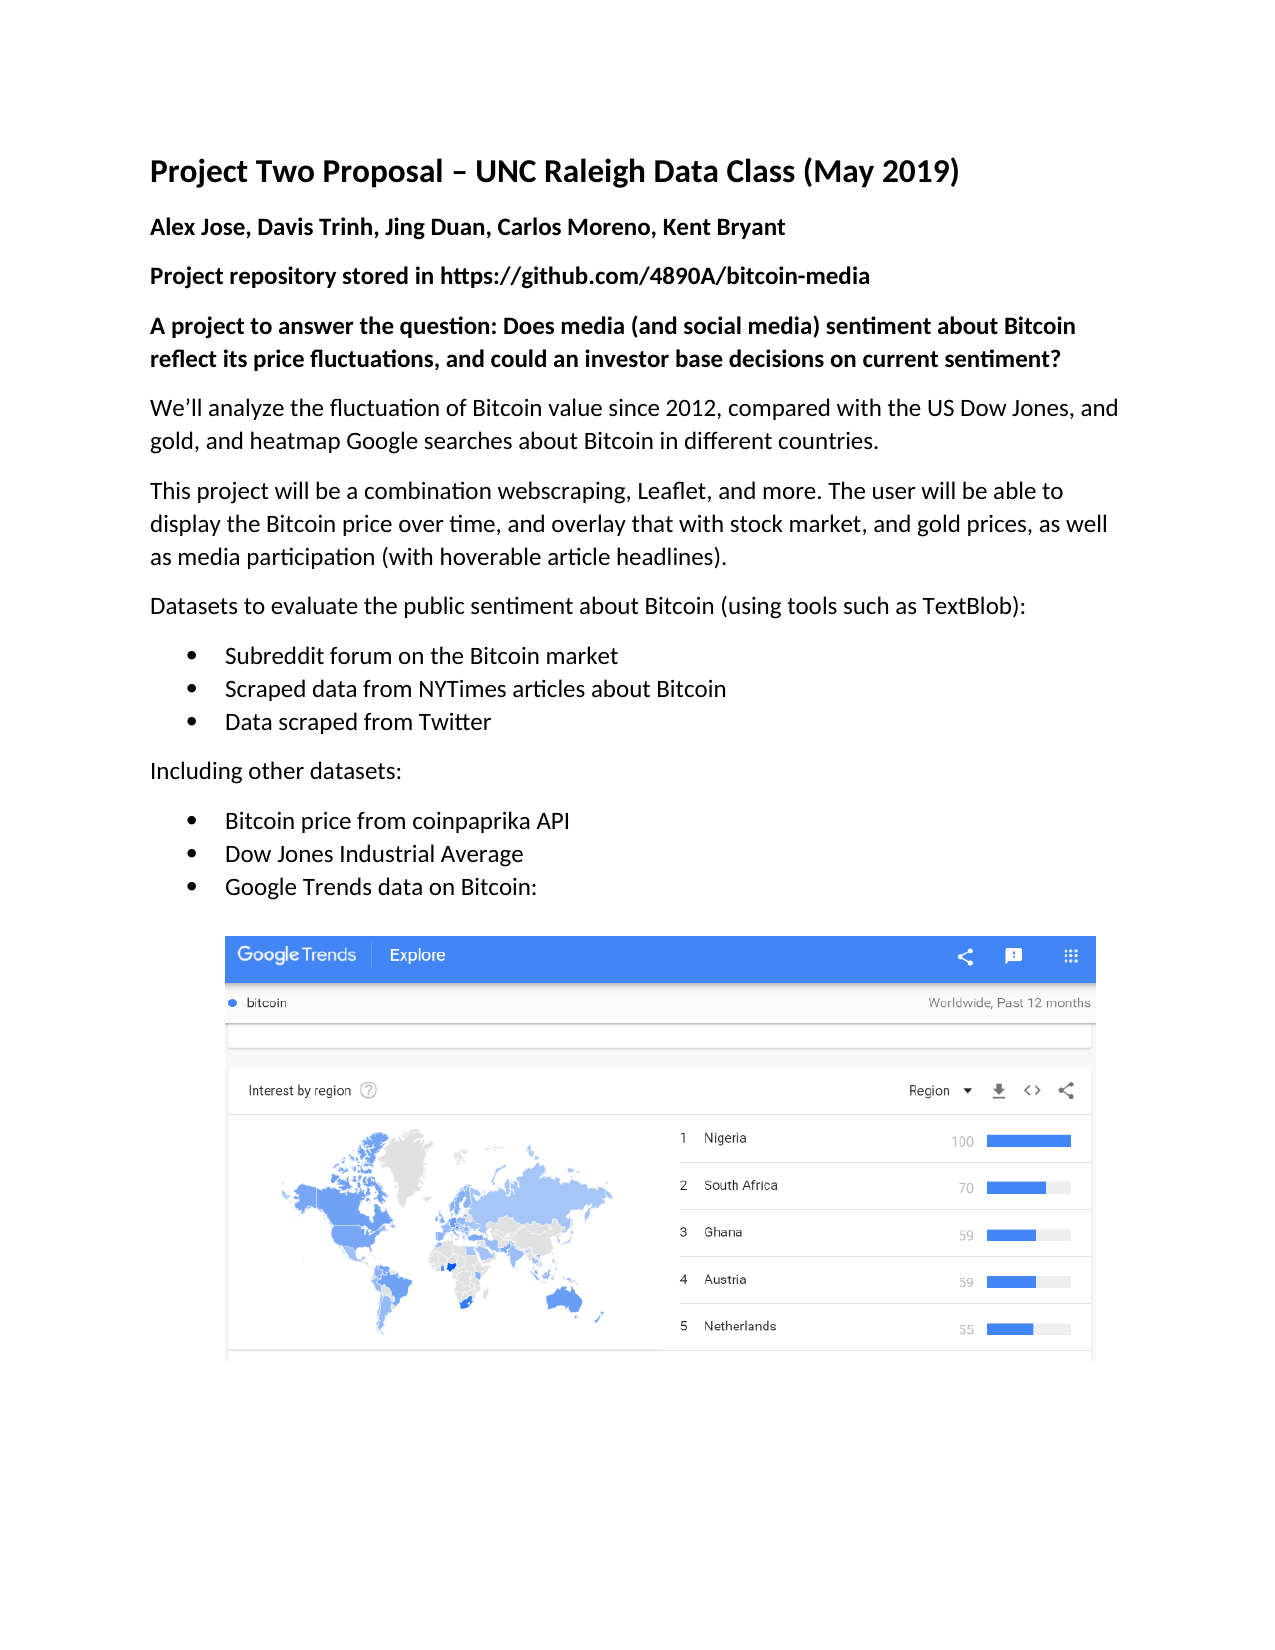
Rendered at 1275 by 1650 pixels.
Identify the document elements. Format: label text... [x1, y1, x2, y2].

text Project repository stored in https://github.com/4890A/bitcoin-media [150, 260, 1125, 291]
text Including other datasets: [150, 755, 1125, 786]
list Bitcoin price from coinpaprika API [187, 805, 1125, 835]
text Alex Jose, Davis Trinh, Jing Duan, Carlos Moreno, Kent Bryant [150, 211, 1125, 241]
list Dow Jones Industrial Average [187, 838, 1125, 868]
text This project will be a combination webscraping, Leaflet, and more. The user will be able to display the Bitcoin price over time, and overlay that with stock market, and gold prices, as well as media participation (with hoverable article headlines). [150, 475, 1125, 571]
text Datasets to evaluate the public sentiment about Bitcoin (using tools such as TextBlob): [150, 590, 1125, 621]
picture [225, 936, 1096, 1361]
list Subreddit forum on the Bitcoin market [187, 640, 1125, 670]
list Scraped data from NYTimes articles about Bitcoin [187, 673, 1125, 703]
list Google Trends data on Bitcoin: [187, 871, 1125, 901]
text A project to answer the question: Does media (and social media) sentiment about Bitcoin reflect its price fluctuations, and could an investor base decisions on current sentiment? [150, 310, 1125, 373]
list Data scraped from Twitter [187, 706, 1125, 736]
text Project Two Proposal – UNC Raleigh Data Class (May 2019) [150, 150, 1125, 191]
text We’ll analyze the fluctuation of Bitcoin value since 2012, compared with the US Dow Jones, and gold, and heatmap Google searches about Bitcoin in different countries. [150, 392, 1125, 456]
